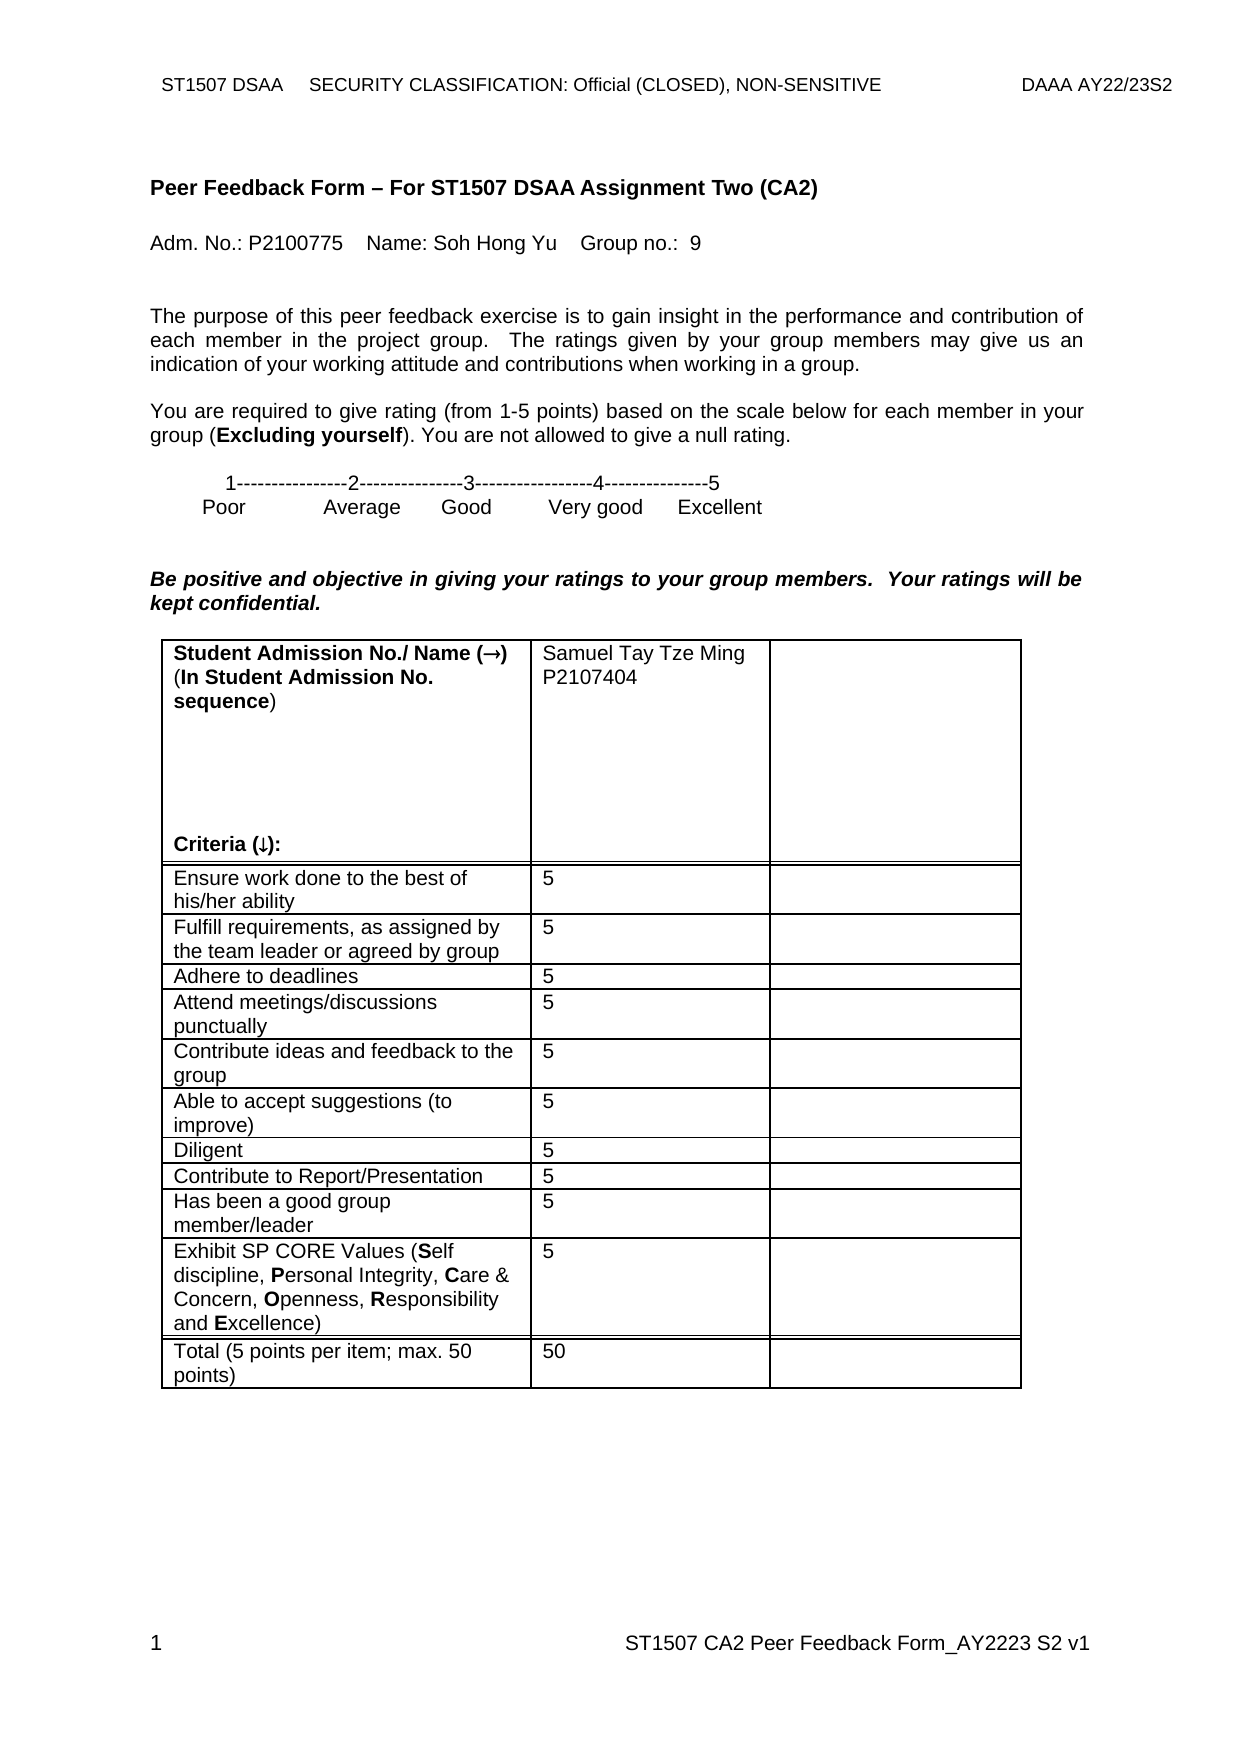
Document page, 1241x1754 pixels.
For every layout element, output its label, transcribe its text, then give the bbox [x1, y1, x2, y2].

table_header Student Admission No./ Name () (In Student Admission No. sequence) Criteria (): [163, 641, 530, 861]
table_cell 5 [532, 915, 769, 963]
table_cell [771, 1239, 1020, 1335]
table_cell 5 [532, 866, 769, 913]
table_cell [771, 1089, 1020, 1137]
table_cell Contribute to Report/Presentation [163, 1164, 530, 1188]
table_header Samuel Tay Tze Ming P2107404 [532, 641, 769, 861]
table_cell Exhibit SP CORE Values (Self discipline, Personal Integrity, Care & Concern, Openness, Responsibility and Excellence) [163, 1239, 530, 1335]
table_cell [771, 1340, 1020, 1387]
table_cell 5 [532, 1239, 769, 1335]
table_cell Has been a good group member/leader [163, 1190, 530, 1237]
table_cell 50 [532, 1340, 769, 1387]
list Be positive and objective in giving your ratings to your group members. Your ratings will be kept confidential. [150, 567, 1085, 615]
subtitle Peer Feedback Form – For ST1507 DSAA Assignment Two (CA2) [150, 175, 1090, 200]
table_cell Attend meetings/discussions punctually [163, 990, 530, 1038]
table_cell Able to accept suggestions (to improve) [163, 1089, 530, 1137]
text Adm. No.: P2100775 Name: Soh Hong Yu Group no.: 9 [150, 230, 1085, 254]
table_cell Total (5 points per item; max. 50 points) [163, 1340, 530, 1387]
table_cell 5 [532, 965, 769, 988]
table_cell 5 [532, 1089, 769, 1137]
table_header [771, 641, 1020, 861]
table_cell 5 [532, 1138, 769, 1162]
table_cell [771, 965, 1020, 988]
table_cell Adhere to deadlines [163, 965, 530, 988]
table_cell [771, 1138, 1020, 1162]
list You are required to give rating (from 1-5 points) based on the scale below for each member in your group (Excluding yourself). You are not allowed to give a null rating. [150, 399, 1085, 447]
table_cell [771, 1040, 1020, 1087]
table_cell [771, 866, 1020, 913]
list The purpose of this peer feedback exercise is to gain insight in the performance and contribution of each member in the project group. The ratings given by your group members may give us an indication of your working attitude and contributions when working in a group. [150, 303, 1085, 375]
table_cell [771, 915, 1020, 963]
list 1----------------2---------------3-----------------4---------------5 [150, 471, 1090, 495]
table_cell Diligent [163, 1138, 530, 1162]
table_cell 5 [532, 990, 769, 1038]
table_cell [771, 1190, 1020, 1237]
table_cell [771, 990, 1020, 1038]
table_cell 5 [532, 1164, 769, 1188]
table_cell 5 [532, 1040, 769, 1087]
table_cell 5 [532, 1190, 769, 1237]
table_cell Contribute ideas and feedback to the group [163, 1040, 530, 1087]
list Poor Average Good Very good Excellent [150, 495, 1090, 519]
table_cell [771, 1164, 1020, 1188]
table_cell Ensure work done to the best of his/her ability [163, 866, 530, 913]
table_cell Fulfill requirements, as assigned by the team leader or agreed by group [163, 915, 530, 963]
